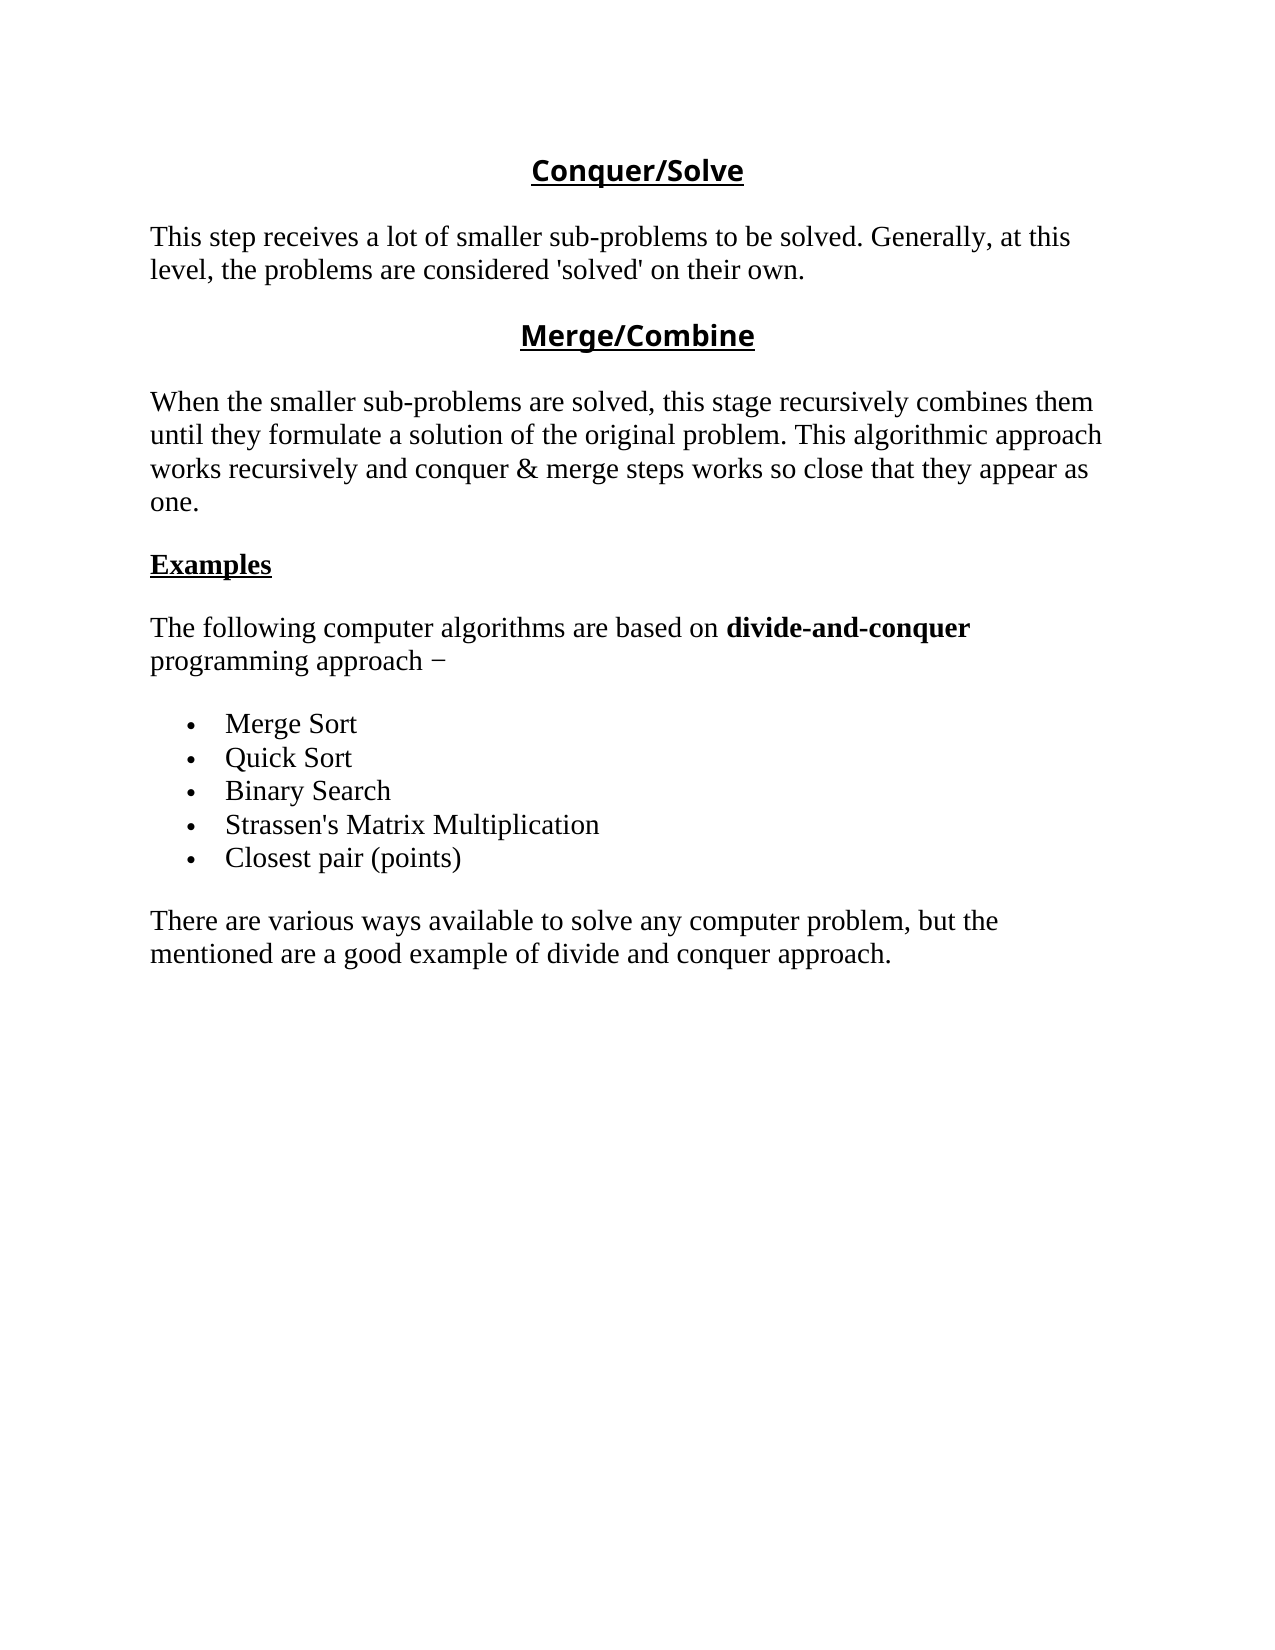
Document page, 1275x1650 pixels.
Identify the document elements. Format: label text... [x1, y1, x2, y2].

text When the smaller sub-problems are solved, this stage recursively combines them until they formulate a solution of the original problem. This algorithmic approach works recursively and conquer & merge steps works so close that they appear as one. [150, 384, 1125, 518]
list Closest pair (points) [187, 840, 1125, 874]
list Strassen's Matrix Multiplication [187, 807, 1125, 840]
text The following computer algorithms are based on divide-and-conquer programming approach − [150, 610, 1125, 677]
text Conquer/Solve [150, 150, 1125, 190]
list Quick Sort [187, 740, 1125, 773]
text There are various ways available to solve any computer problem, but the mentioned are a good example of divide and conquer approach. [150, 903, 1125, 970]
text Examples [150, 547, 1125, 581]
text Merge/Combine [150, 315, 1125, 355]
list Merge Sort [187, 706, 1125, 740]
text This step receives a lot of smaller sub-problems to be solved. Generally, at this level, the problems are considered 'solved' on their own. [150, 219, 1125, 286]
list Binary Search [187, 773, 1125, 807]
